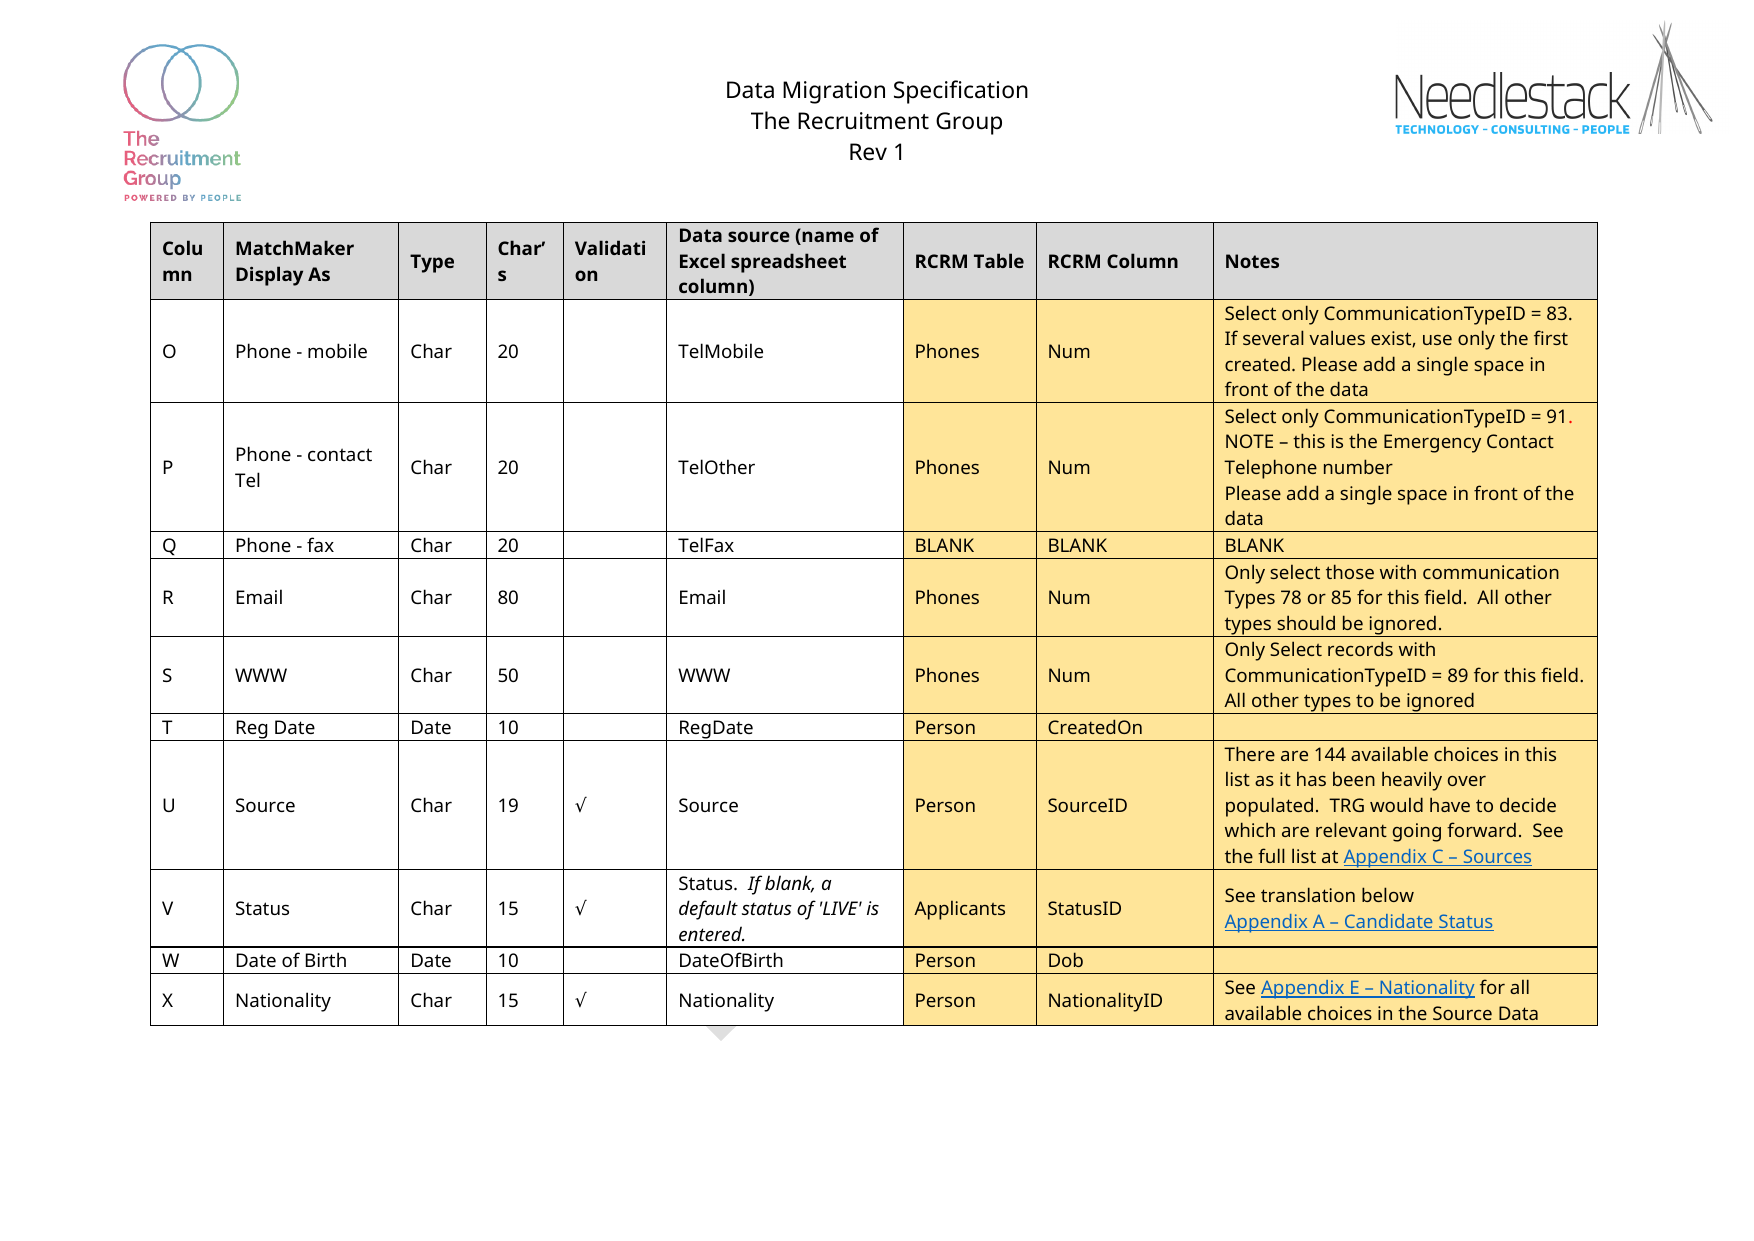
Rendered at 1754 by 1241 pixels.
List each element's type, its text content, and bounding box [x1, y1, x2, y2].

table_header RCRM Table [904, 223, 1036, 299]
table_cell 80 [487, 559, 563, 636]
table_header Data source (name of Excel spreadsheet column) [667, 223, 903, 299]
table_cell Num [1037, 403, 1213, 531]
table_cell W [151, 948, 223, 973]
table_cell Source [224, 741, 398, 869]
table_cell Status. If blank, a default status of 'LIVE' is entered. [667, 870, 903, 946]
table_cell S [151, 637, 223, 713]
table_cell Person [904, 714, 1036, 740]
table_cell Source [667, 741, 903, 869]
table_cell Applicants [904, 870, 1036, 946]
table_cell T [151, 714, 223, 740]
table_cell TelOther [667, 403, 903, 531]
table_cell 10 [487, 714, 563, 740]
table_cell TelMobile [667, 300, 903, 402]
table_cell Char [399, 741, 486, 869]
table_cell √ [564, 974, 666, 1025]
table_cell Num [1037, 637, 1213, 713]
table_cell Person [904, 948, 1036, 973]
table_cell Char [399, 403, 486, 531]
table_cell 50 [487, 637, 563, 713]
table_cell 10 [487, 948, 563, 973]
table_cell Select only CommunicationTypeID = 91. NOTE – this is the Emergency Contact Telephone number Please add a single space in front of the data [1214, 403, 1597, 531]
table_cell RegDate [667, 714, 903, 740]
table_cell Date of Birth [224, 948, 398, 973]
table_cell SourceID [1037, 741, 1213, 869]
table_cell Only select those with communication Types 78 or 85 for this field. All other types should be ignored. [1214, 559, 1597, 636]
table_cell Nationality [667, 974, 903, 1025]
table_cell [564, 637, 666, 713]
table_cell See Appendix E – Nationality for all available choices in the Source Data [1214, 974, 1597, 1025]
table_cell DateOfBirth [667, 948, 903, 973]
picture [106, 35, 260, 207]
table_cell Char [399, 974, 486, 1025]
table_cell WWW [224, 637, 398, 713]
table_cell BLANK [1037, 532, 1213, 558]
table_cell 20 [487, 403, 563, 531]
table_cell V [151, 870, 223, 946]
table_cell Phones [904, 559, 1036, 636]
table_cell Char [399, 559, 486, 636]
table_cell [564, 714, 666, 740]
table_cell R [151, 559, 223, 636]
table_cell [564, 532, 666, 558]
table_cell StatusID [1037, 870, 1213, 946]
table_cell Q [151, 532, 223, 558]
table_cell BLANK [1214, 532, 1597, 558]
table_cell Reg Date [224, 714, 398, 740]
table_header Validation [564, 223, 666, 299]
table_cell Select only CommunicationTypeID = 83. If several values exist, use only the first created. Please add a single space in front of the data [1214, 300, 1597, 402]
table_cell Date [399, 948, 486, 973]
table_cell Phone - mobile [224, 300, 398, 402]
table_cell Phones [904, 403, 1036, 531]
table_cell 20 [487, 300, 563, 402]
table_cell There are 144 available choices in this list as it has been heavily over populated. TRG would have to decide which are relevant going forward. See the full list at Appendix C – Sources [1214, 741, 1597, 869]
table_cell WWW [667, 637, 903, 713]
table_header Notes [1214, 223, 1597, 299]
table_cell U [151, 741, 223, 869]
table_cell Phone - fax [224, 532, 398, 558]
table_cell NationalityID [1037, 974, 1213, 1025]
table_cell Char [399, 532, 486, 558]
table_header RCRM Column [1037, 223, 1213, 299]
table_cell TelFax [667, 532, 903, 558]
table_header Char’s [487, 223, 563, 299]
table_cell Num [1037, 559, 1213, 636]
table_cell 20 [487, 532, 563, 558]
table_cell Date [399, 714, 486, 740]
table_cell √ [564, 870, 666, 946]
table_cell BLANK [904, 532, 1036, 558]
table_cell X [151, 974, 223, 1025]
table_cell O [151, 300, 223, 402]
table_cell [564, 403, 666, 531]
table_cell Phones [904, 300, 1036, 402]
table_cell 19 [487, 741, 563, 869]
picture [1395, 20, 1730, 134]
table_cell [564, 300, 666, 402]
table_cell Num [1037, 300, 1213, 402]
table_cell 15 [487, 870, 563, 946]
table_cell Phone - contact Tel [224, 403, 398, 531]
table_cell Dob [1037, 948, 1213, 973]
table_cell CreatedOn [1037, 714, 1213, 740]
table_cell Nationality [224, 974, 398, 1025]
table_cell Person [904, 741, 1036, 869]
table_cell [1214, 714, 1597, 740]
table_cell Person [904, 974, 1036, 1025]
table_cell P [151, 403, 223, 531]
table_header Column [151, 223, 223, 299]
table_cell √ [564, 741, 666, 869]
table_cell 15 [487, 974, 563, 1025]
table_cell Char [399, 870, 486, 946]
table_cell Char [399, 300, 486, 402]
table_cell Only Select records with CommunicationTypeID = 89 for this field. All other types to be ignored [1214, 637, 1597, 713]
table_cell [564, 948, 666, 973]
table_cell Phones [904, 637, 1036, 713]
table_cell Char [399, 637, 486, 713]
table_cell Status [224, 870, 398, 946]
table_cell Email [667, 559, 903, 636]
table_cell See translation below Appendix A – Candidate Status [1214, 870, 1597, 946]
table_cell [1214, 948, 1597, 973]
table_cell Email [224, 559, 398, 636]
table_header MatchMaker Display As [224, 223, 398, 299]
table_header Type [399, 223, 486, 299]
table_cell [564, 559, 666, 636]
